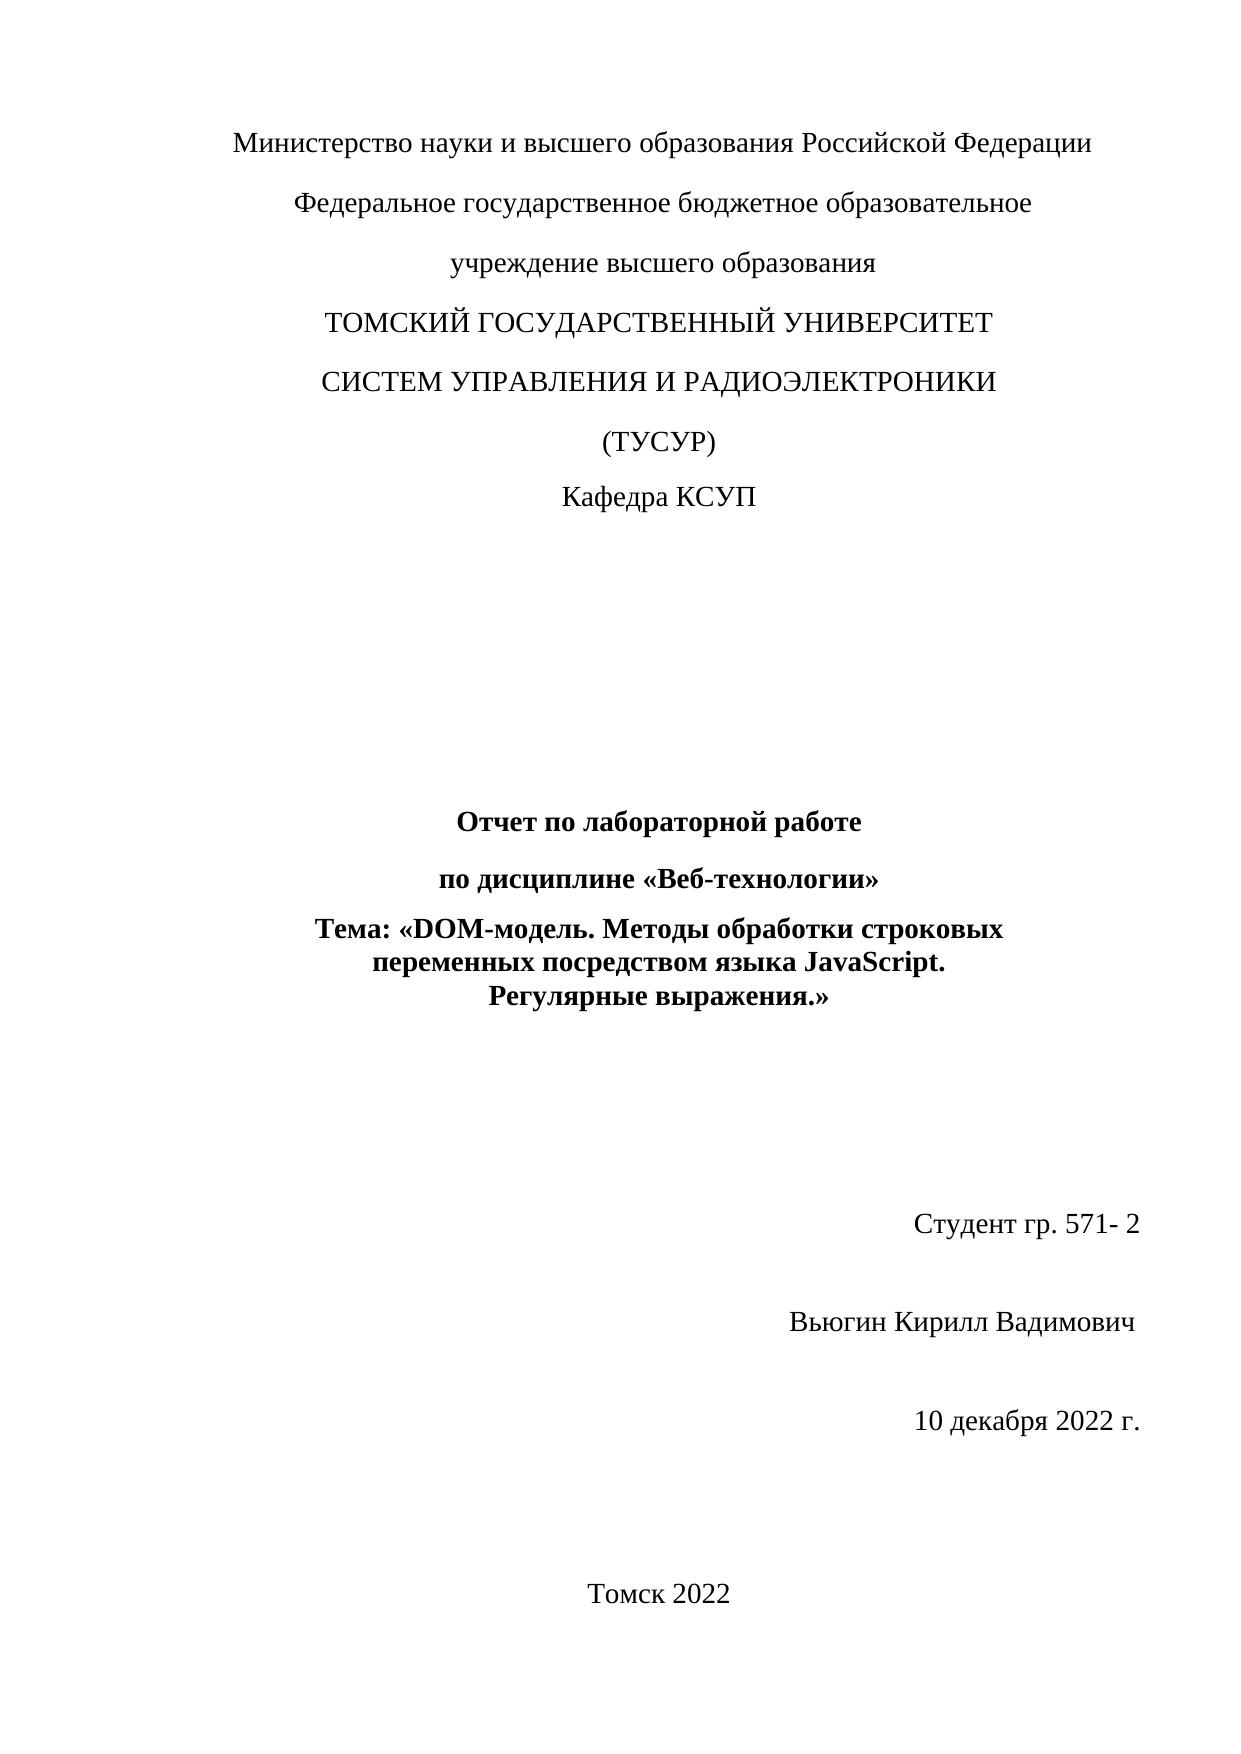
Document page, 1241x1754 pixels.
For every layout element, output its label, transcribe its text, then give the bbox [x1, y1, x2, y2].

text 10 декабря 2022 г. [870, 1403, 1140, 1437]
text Министерство науки и высшего образования Российской Федерации Федеральное государственное бюджетное образовательное учреждение высшего образования [222, 126, 1102, 278]
title по дисциплине «Веб-технологии» [306, 861, 1012, 894]
text Томск 2022 [268, 1576, 1050, 1610]
title Отчет по лабораторной работе [306, 804, 1012, 837]
title Тема: «DOM-модель. Методы обработки строковых переменных посредством языка JavaScript. Регулярные выражения.» [306, 911, 1012, 1011]
text Студент гр. 571- 2 [870, 1206, 1140, 1239]
text Вьюгин Кирилл Вадимович [723, 1304, 1140, 1338]
text ТОМСКИЙ ГОСУДАРСТВЕННЫЙ УНИВЕРСИТЕТ СИСТЕМ УПРАВЛЕНИЯ И РАДИОЭЛЕКТРОНИКИ (ТУСУР) [268, 305, 1050, 458]
text Кафедра КСУП [268, 484, 1050, 512]
